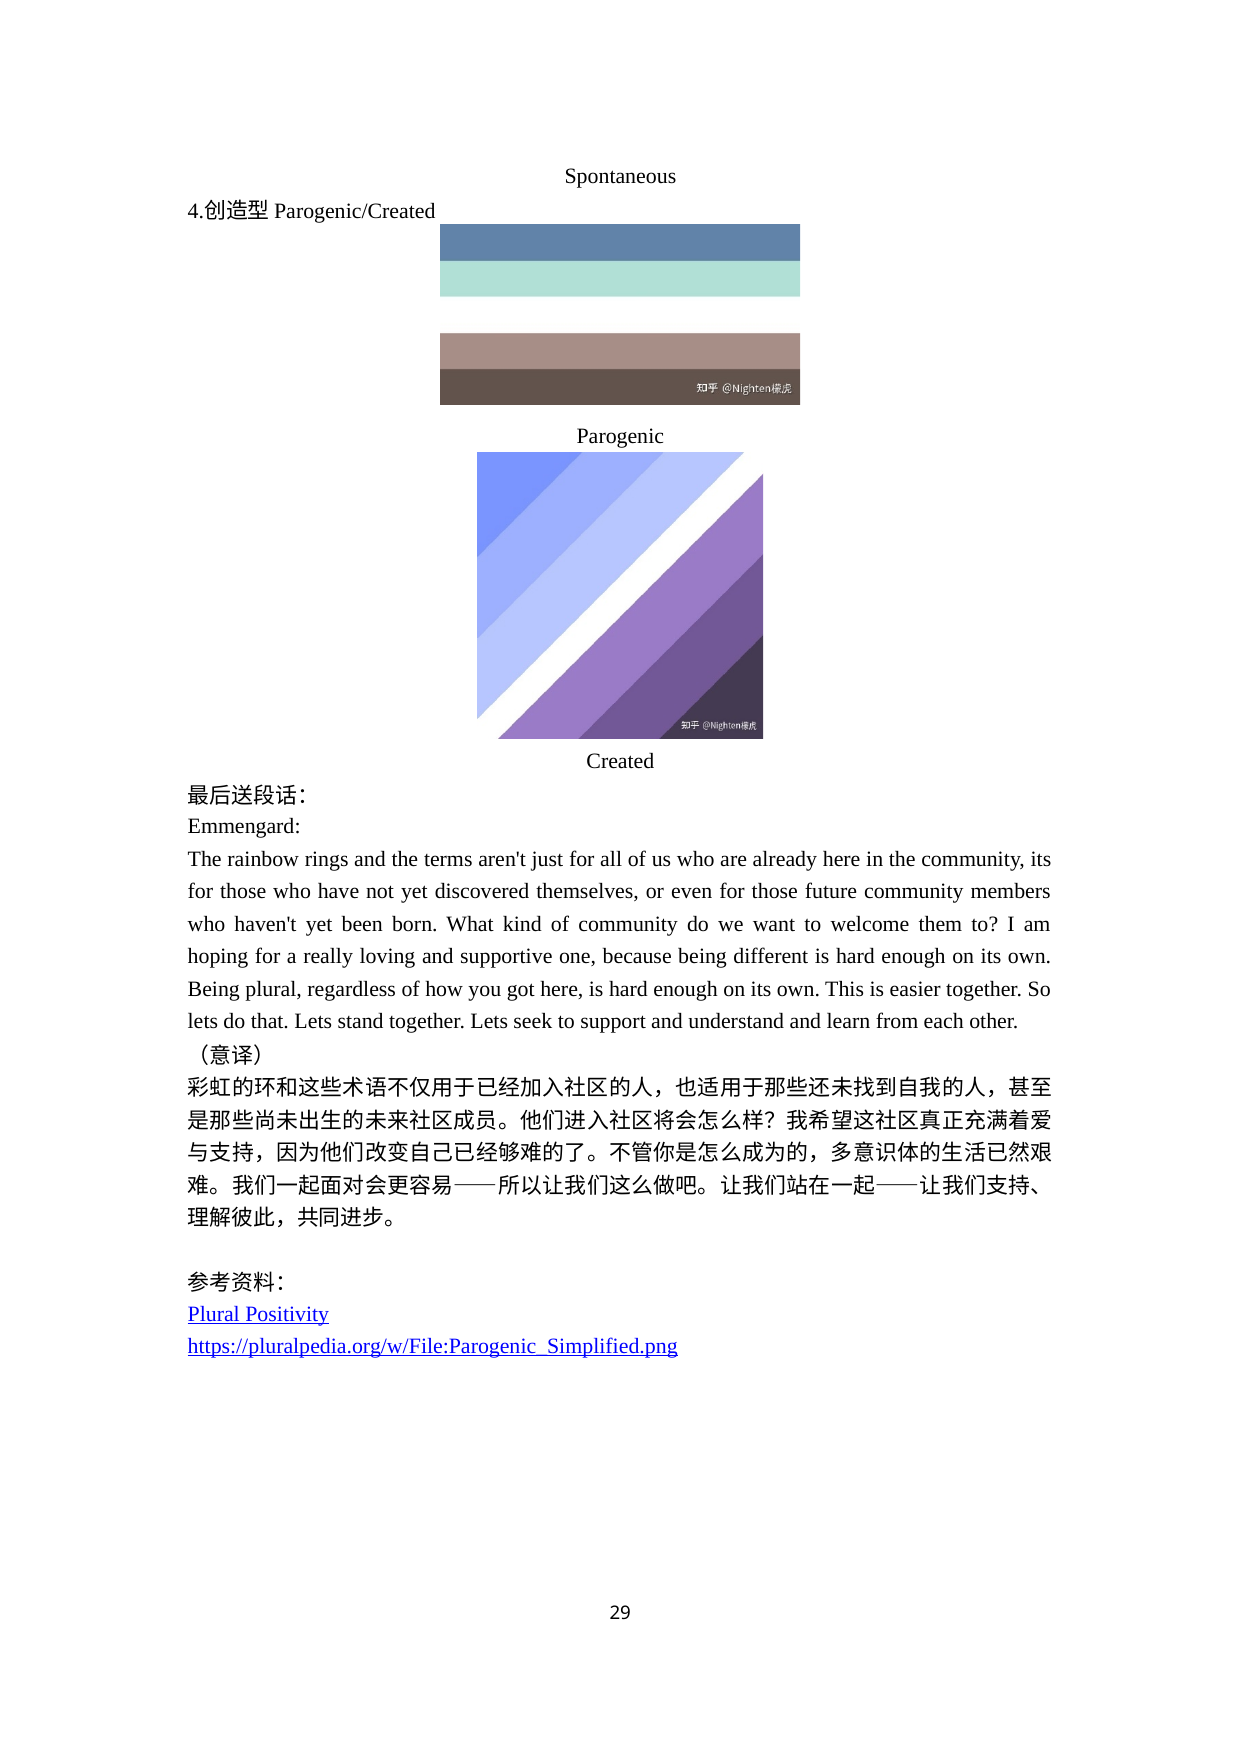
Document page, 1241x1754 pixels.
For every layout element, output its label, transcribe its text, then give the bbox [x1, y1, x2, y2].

text 最后送段话： [187, 777, 1053, 810]
text Created [187, 745, 1053, 777]
text 4.创造型Parogenic/Created [187, 192, 1053, 225]
text 参考资料： [187, 1265, 1053, 1297]
picture [440, 224, 800, 405]
text Spontaneous [187, 160, 1053, 192]
text Plural Positivity [187, 1297, 1053, 1330]
text https://pluralpedia.org/w/File:Parogenic_Simplified.png [187, 1330, 1053, 1362]
text （意译） 彩虹的环和这些术语不仅用于已经加入社区的人，也适用于那些还未找到自我的人，甚至是那些尚未出生的未来社区成员。他们进入社区将会怎么样？我希望这社区真正充满着爱与支持，因为他们改变自己已经够难的了。不管你是怎么成为的，多意识体的生活已然艰难。我们一起面对会更容易——所以让我们这么做吧。让我们站在一起——让我们支持、理解彼此，共同进步。 [187, 1037, 1053, 1232]
text Parogenic [187, 420, 1053, 452]
text Emmengard: The rainbow rings and the terms aren't just for all of us who are already here in the community, its for those who have not yet discovered themselves, or even for those future community members who haven't yet been born. What kind of community do we want to welcome them to? I am hoping for a really loving and supportive one, because being different is hard enough on its own. Being plural, regardless of how you got here, is hard enough on its own. This is easier together. So lets do that. Lets stand together. Lets seek to support and understand and learn from each other. [187, 810, 1053, 1037]
picture [477, 452, 764, 739]
